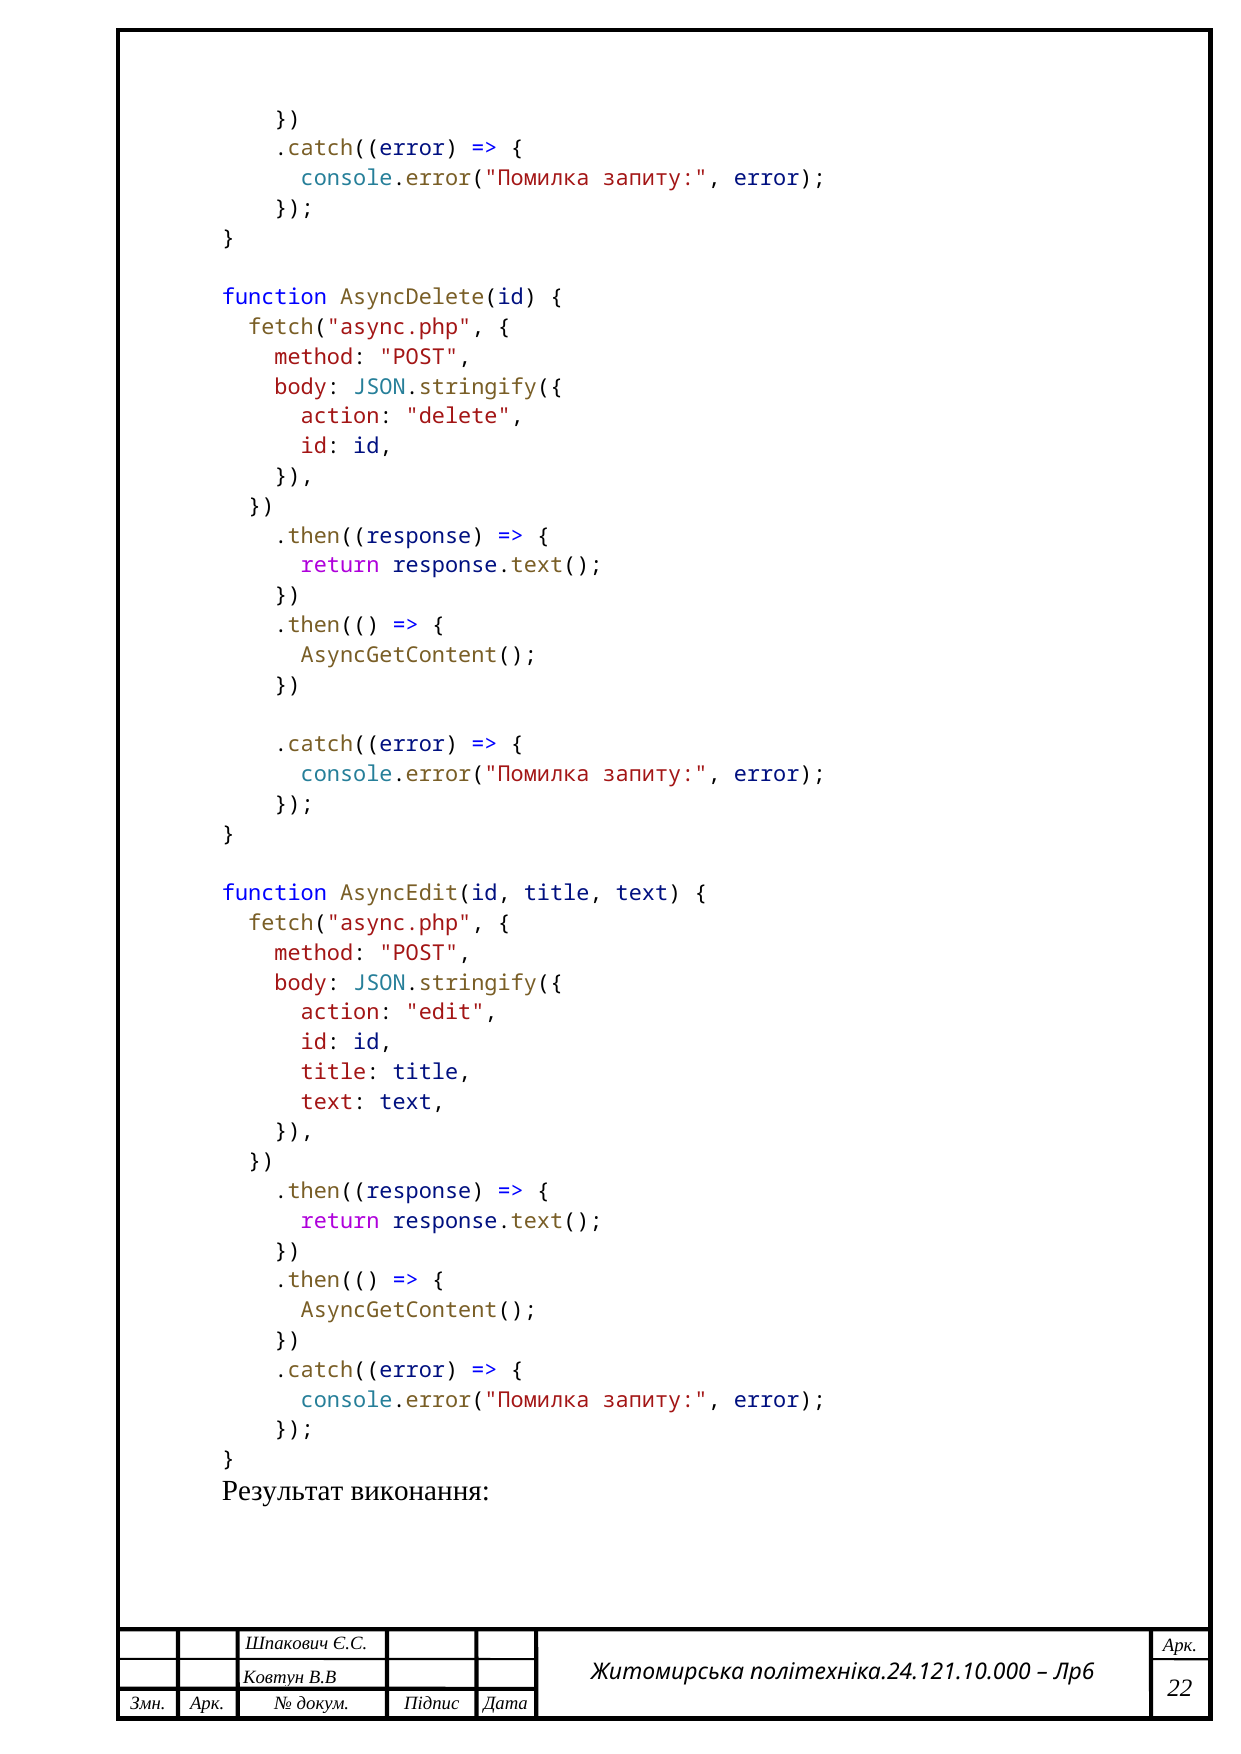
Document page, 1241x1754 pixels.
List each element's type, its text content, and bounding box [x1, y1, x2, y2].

text }); [148, 192, 1181, 222]
text .catch((error) => { [148, 1354, 1181, 1384]
text function AsyncDelete(id) { [148, 281, 1181, 311]
text method: "POST", [148, 341, 1181, 371]
text body: JSON.stringify({ [148, 967, 1181, 996]
text }) [148, 669, 1181, 698]
text } [148, 1443, 1181, 1473]
text title: title, [148, 1056, 1181, 1086]
text fetch("async.php", { [148, 311, 1181, 341]
text id: id, [148, 430, 1181, 460]
text action: "delete", [148, 401, 1181, 430]
text console.error("Помилка запиту:", error); [148, 1384, 1181, 1413]
text .catch((error) => { [148, 728, 1181, 758]
text AsyncGetContent(); [148, 1294, 1181, 1324]
text } [148, 818, 1181, 847]
text }) [148, 103, 1181, 132]
text .then((response) => { [148, 520, 1181, 549]
text body: JSON.stringify({ [148, 371, 1181, 401]
text AsyncGetContent(); [148, 639, 1181, 669]
text method: "POST", [148, 937, 1181, 967]
text } [148, 222, 1181, 252]
text return response.text(); [148, 549, 1181, 579]
text }) [148, 1145, 1181, 1175]
text console.error("Помилка запиту:", error); [148, 758, 1181, 788]
text id: id, [148, 1026, 1181, 1056]
text action: "edit", [148, 996, 1181, 1026]
text .then(() => { [148, 609, 1181, 639]
text console.error("Помилка запиту:", error); [148, 162, 1181, 192]
text .then(() => { [148, 1264, 1181, 1294]
text return response.text(); [148, 1205, 1181, 1235]
text }) [148, 1324, 1181, 1354]
text function AsyncEdit(id, title, text) { [148, 877, 1181, 907]
text fetch("async.php", { [148, 907, 1181, 937]
text .catch((error) => { [148, 132, 1181, 162]
list Результат виконання: [222, 1473, 1181, 1507]
text }) [148, 490, 1181, 520]
text }) [148, 579, 1181, 609]
text }) [148, 1235, 1181, 1264]
text }); [148, 788, 1181, 818]
text }); [148, 1413, 1181, 1443]
text text: text, [148, 1086, 1181, 1116]
text }), [148, 1116, 1181, 1145]
text .then((response) => { [148, 1175, 1181, 1205]
text }), [148, 460, 1181, 490]
